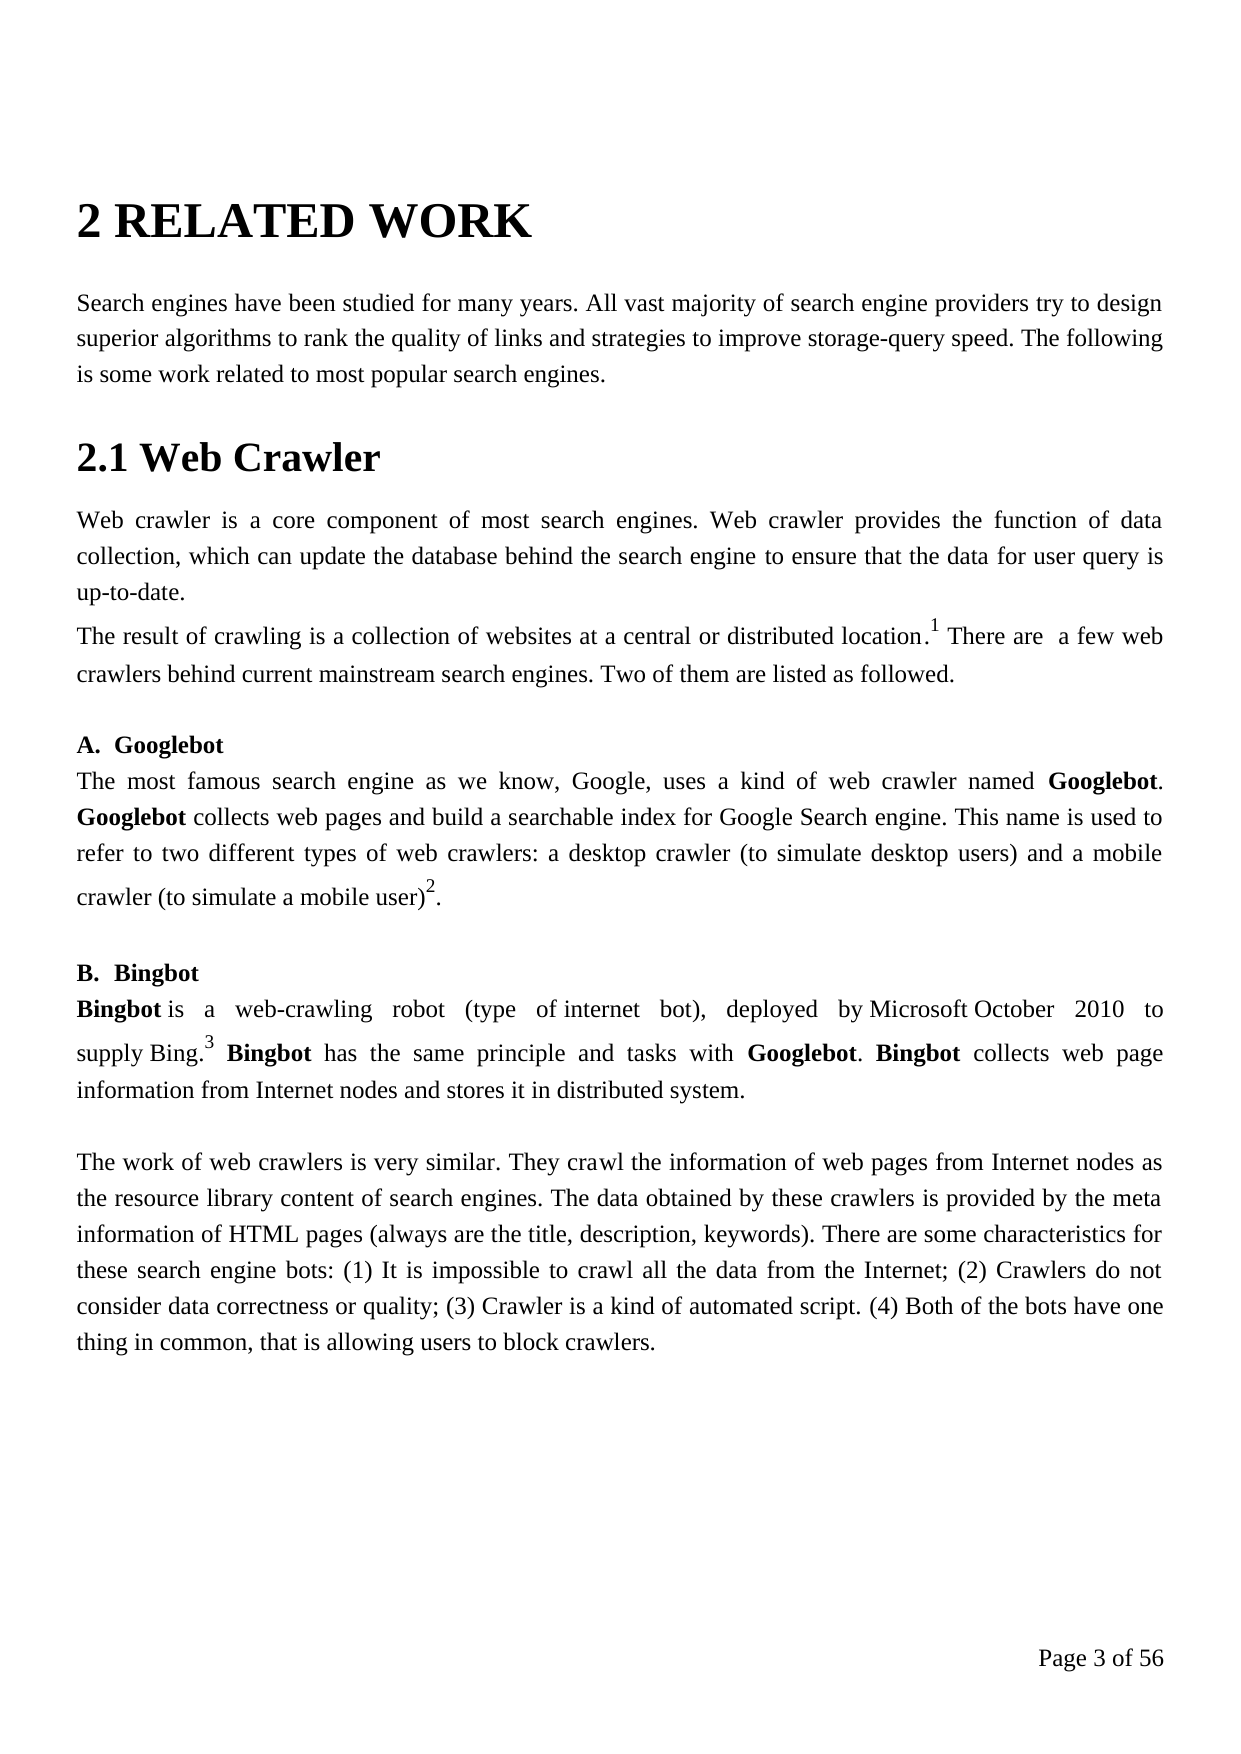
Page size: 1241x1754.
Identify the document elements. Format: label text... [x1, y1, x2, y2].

text The most famous search engine as we know, Google, uses a kind of web crawler named Googlebot. Googlebot collects web pages and build a searchable index for Google Search engine. This name is used to refer to two different types of web crawlers: a desktop crawler (to simulate desktop users) and a mobile crawler (to simulate a mobile user). [76, 766, 1164, 913]
list Bingbot [76, 958, 1164, 987]
text Web crawler is a core component of most search engines. Web crawler provides the function of data collection, which can update the database behind the search engine to ensure that the data for user query is up-to-date. [76, 505, 1164, 606]
text The result of crawling is a collection of websites at a central or distributed location. There are a few web crawlers behind current mainstream search engines. Two of them are listed as followed. [76, 613, 1164, 687]
text The work of web crawlers is very similar. They crawl the information of web pages from Internet nodes as the resource library content of search engines. The data obtained by these crawlers is provided by the meta information of HTML pages (always are the title, description, keywords). There are some characteristics for these search engine bots: (1) It is impossible to crawl all the data from the Internet; (2) Crawlers do not consider data correctness or quality; (3) Crawler is a kind of automated script. (4) Both of the bots have one thing in common, that is allowing users to block crawlers. [76, 1147, 1164, 1356]
text Bingbot is a web-crawling robot (type of internet bot), deployed by Microsoft October 2010 to supply Bing. Bingbot has the same principle and tasks with Googlebot. Bingbot collects web page information from Internet nodes and stores it in distributed system. [76, 994, 1164, 1104]
subtitle 2.1 Web Crawler [76, 433, 1164, 481]
text Search engines have been studied for many years. All vast majority of search engine providers try to design superior algorithms to rank the quality of links and strategies to improve storage-query speed. The following is some work related to most popular search engines. [76, 288, 1164, 388]
subtitle 2 RELATED WORK [76, 191, 1164, 248]
list Googlebot [76, 731, 1164, 759]
